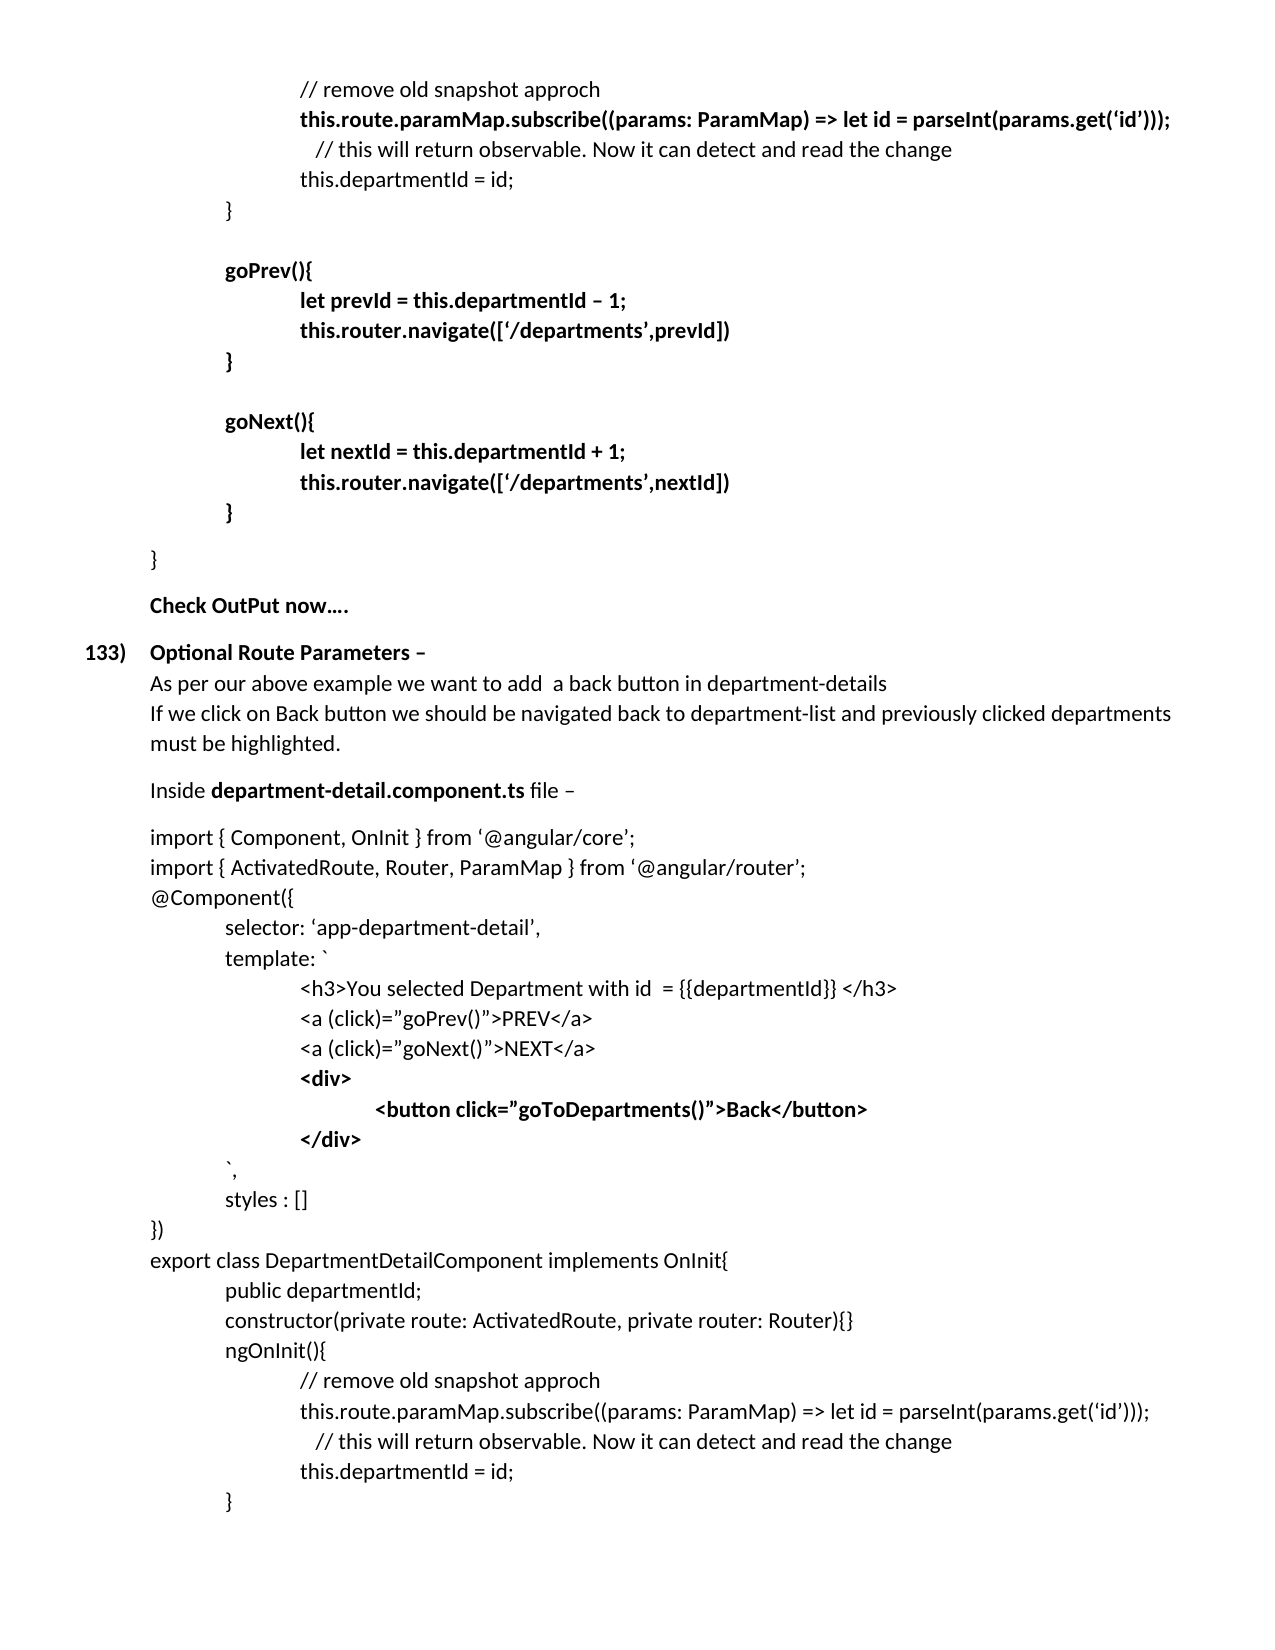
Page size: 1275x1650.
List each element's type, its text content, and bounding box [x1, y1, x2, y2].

text Check OutPut now…. [75, 592, 1200, 620]
list } [150, 498, 1200, 526]
list this.departmentId = id; [150, 1457, 1200, 1485]
list goPrev(){ [150, 256, 1200, 284]
list let nextId = this.departmentId + 1; [150, 437, 1200, 466]
list As per our above example we want to add a back button in department-details [150, 669, 1200, 697]
list // this will return observable. Now it can detect and read the change [225, 1427, 1200, 1455]
list @Component({ [150, 883, 1200, 911]
list let prevId = this.departmentId – 1; [150, 286, 1200, 314]
text Inside department-detail.component.ts file – [75, 776, 1200, 804]
list goNext(){ [150, 407, 1200, 435]
list ngOnInit(){ [150, 1336, 1200, 1364]
list </div> [150, 1125, 1200, 1153]
list } [150, 196, 1200, 224]
list <div> [150, 1064, 1200, 1093]
list <a (click)=”goNext()”>NEXT</a> [150, 1034, 1200, 1062]
list Optional Route Parameters – [84, 638, 1200, 667]
list this.route.paramMap.subscribe((params: ParamMap) => let id = parseInt(params.get(‘id’))); [150, 1397, 1200, 1425]
list <a (click)=”goPrev()”>PREV</a> [150, 1004, 1200, 1032]
list // remove old snapshot approch [150, 1367, 1200, 1395]
list } [150, 347, 1200, 375]
list } [150, 1487, 1200, 1516]
list // this will return observable. Now it can detect and read the change [225, 135, 1200, 163]
list `, [150, 1155, 1200, 1183]
list <button click=”goToDepartments()”>Back</button> [150, 1095, 1200, 1123]
list this.departmentId = id; [150, 166, 1200, 194]
list styles : [] [150, 1185, 1200, 1213]
list public departmentId; [150, 1276, 1200, 1304]
list constructor(private route: ActivatedRoute, private router: Router){} [150, 1306, 1200, 1334]
list // remove old snapshot approch [150, 75, 1200, 103]
list this.router.navigate([‘/departments’,prevId]) [150, 317, 1200, 345]
list this.router.navigate([‘/departments’,nextId]) [150, 468, 1200, 496]
list template: ` [150, 944, 1200, 972]
list }) [150, 1216, 1200, 1244]
text } [75, 545, 1200, 573]
list export class DepartmentDetailComponent implements OnInit{ [150, 1246, 1200, 1274]
list import { ActivatedRoute, Router, ParamMap } from ‘@angular/router’; [150, 853, 1200, 881]
list If we click on Back button we should be navigated back to department-list and previously clicked departments must be highlighted. [150, 699, 1200, 757]
list <h3>You selected Department with id = {{departmentId}} </h3> [150, 974, 1200, 1002]
list this.route.paramMap.subscribe((params: ParamMap) => let id = parseInt(params.get(‘id’))); [150, 105, 1200, 133]
list import { Component, OnInit } from ‘@angular/core’; [150, 823, 1200, 851]
list selector: ‘app-department-detail’, [150, 913, 1200, 942]
